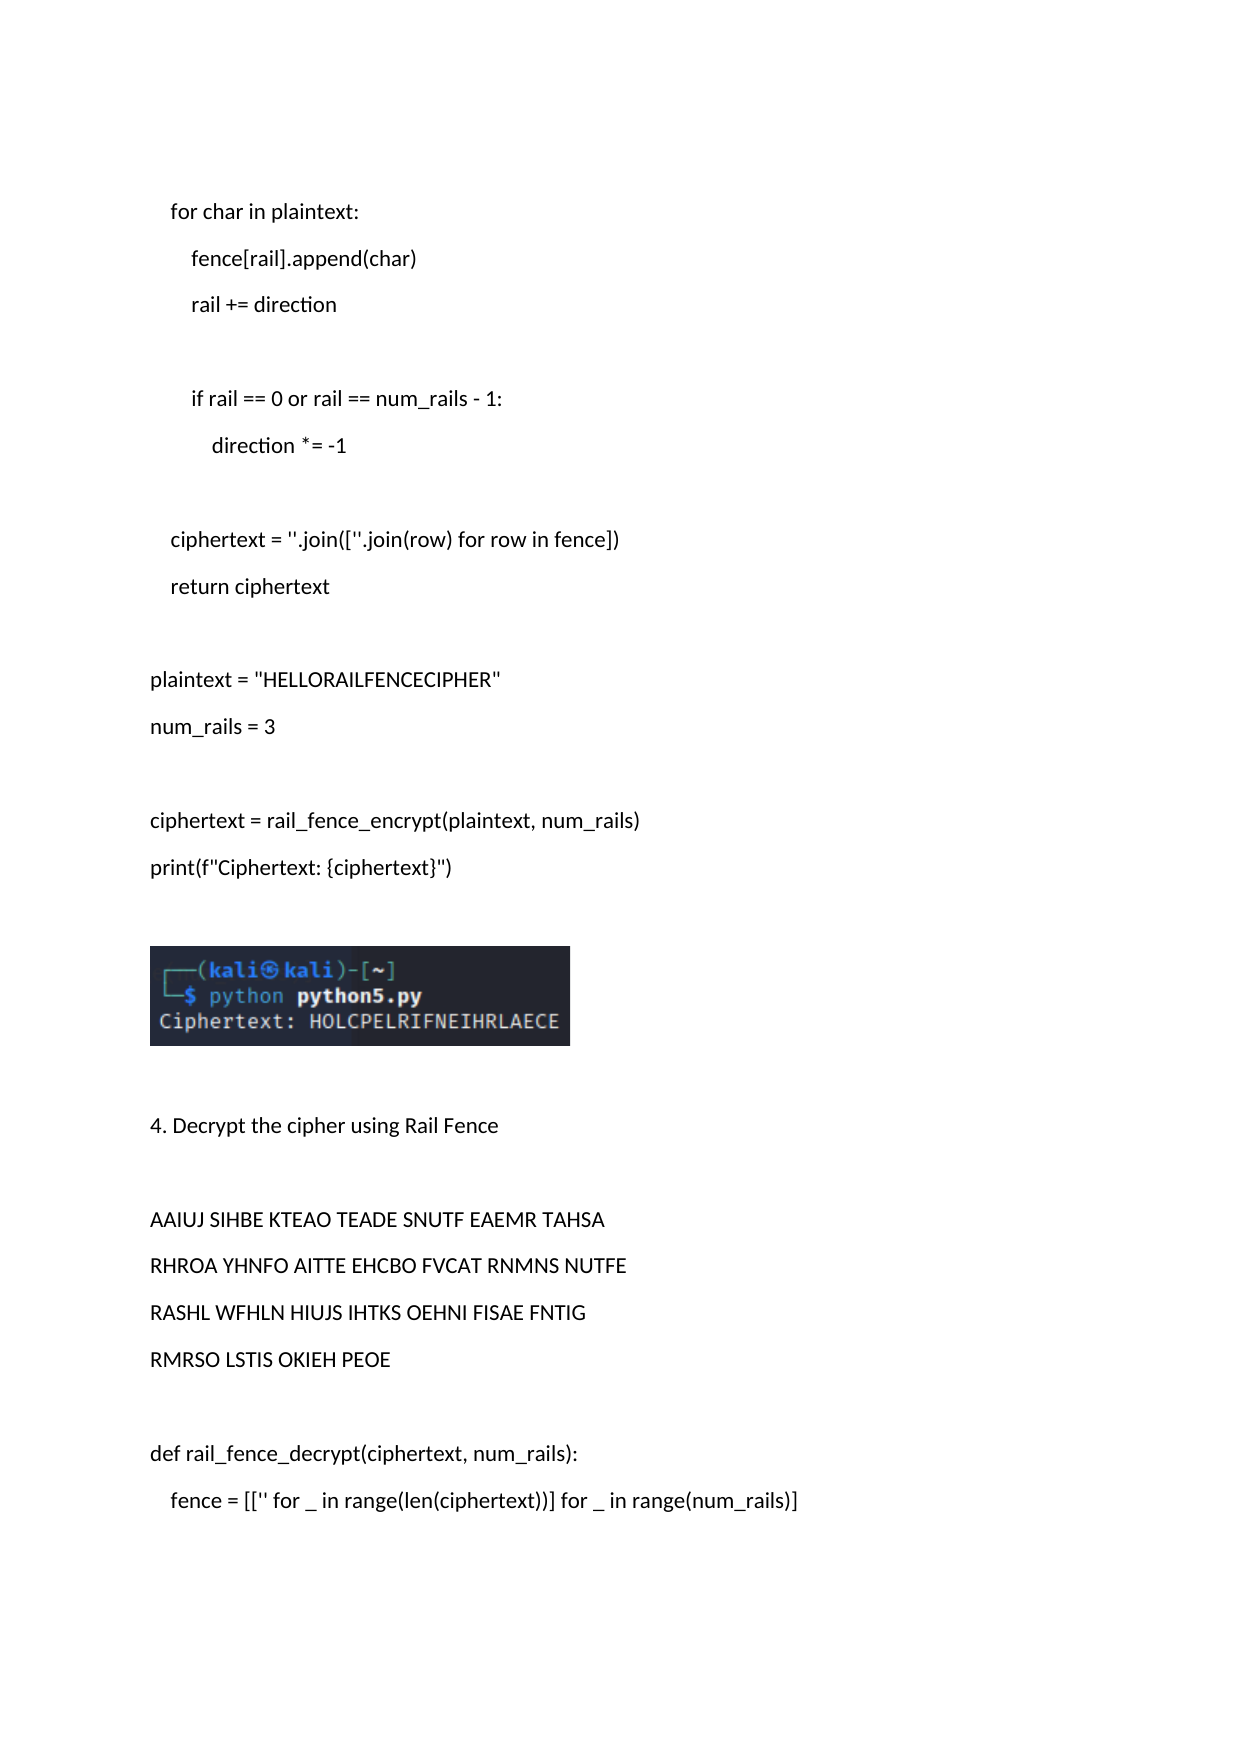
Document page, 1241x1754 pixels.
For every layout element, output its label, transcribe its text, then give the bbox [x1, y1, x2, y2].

text num_rails = 3 [150, 712, 1090, 741]
text plaintext = "HELLORAILFENCECIPHER" [150, 666, 1090, 694]
text def rail_fence_decrypt(ciphertext, num_rails): [150, 1439, 1090, 1467]
text RMRSO LSTIS OKIEH PEOE [150, 1345, 1090, 1373]
text ciphertext = ''.join([''.join(row) for row in fence]) [150, 525, 1090, 553]
text for char in plaintext: [150, 197, 1090, 225]
text return ciphertext [150, 572, 1090, 600]
text ciphertext = rail_fence_encrypt(plaintext, num_rails) [150, 806, 1090, 834]
text RHROA YHNFO AITTE EHCBO FVCAT RNMNS NUTFE [150, 1252, 1090, 1280]
text direction *= -1 [150, 431, 1090, 459]
text print(f"Ciphertext: {ciphertext}") [150, 853, 1090, 881]
text AAIUJ SIHBE KTEAO TEADE SNUTF EAEMR TAHSA [150, 1205, 1090, 1233]
picture [150, 946, 571, 1046]
text rail += direction [150, 291, 1090, 319]
text if rail == 0 or rail == num_rails - 1: [150, 384, 1090, 412]
text fence = [['' for _ in range(len(ciphertext))] for _ in range(num_rails)] [150, 1486, 1090, 1514]
text fence[rail].append(char) [150, 244, 1090, 272]
text RASHL WFHLN HIUJS IHTKS OEHNI FISAE FNTIG [150, 1298, 1090, 1327]
text 4. Decrypt the cipher using Rail Fence [150, 1111, 1090, 1139]
